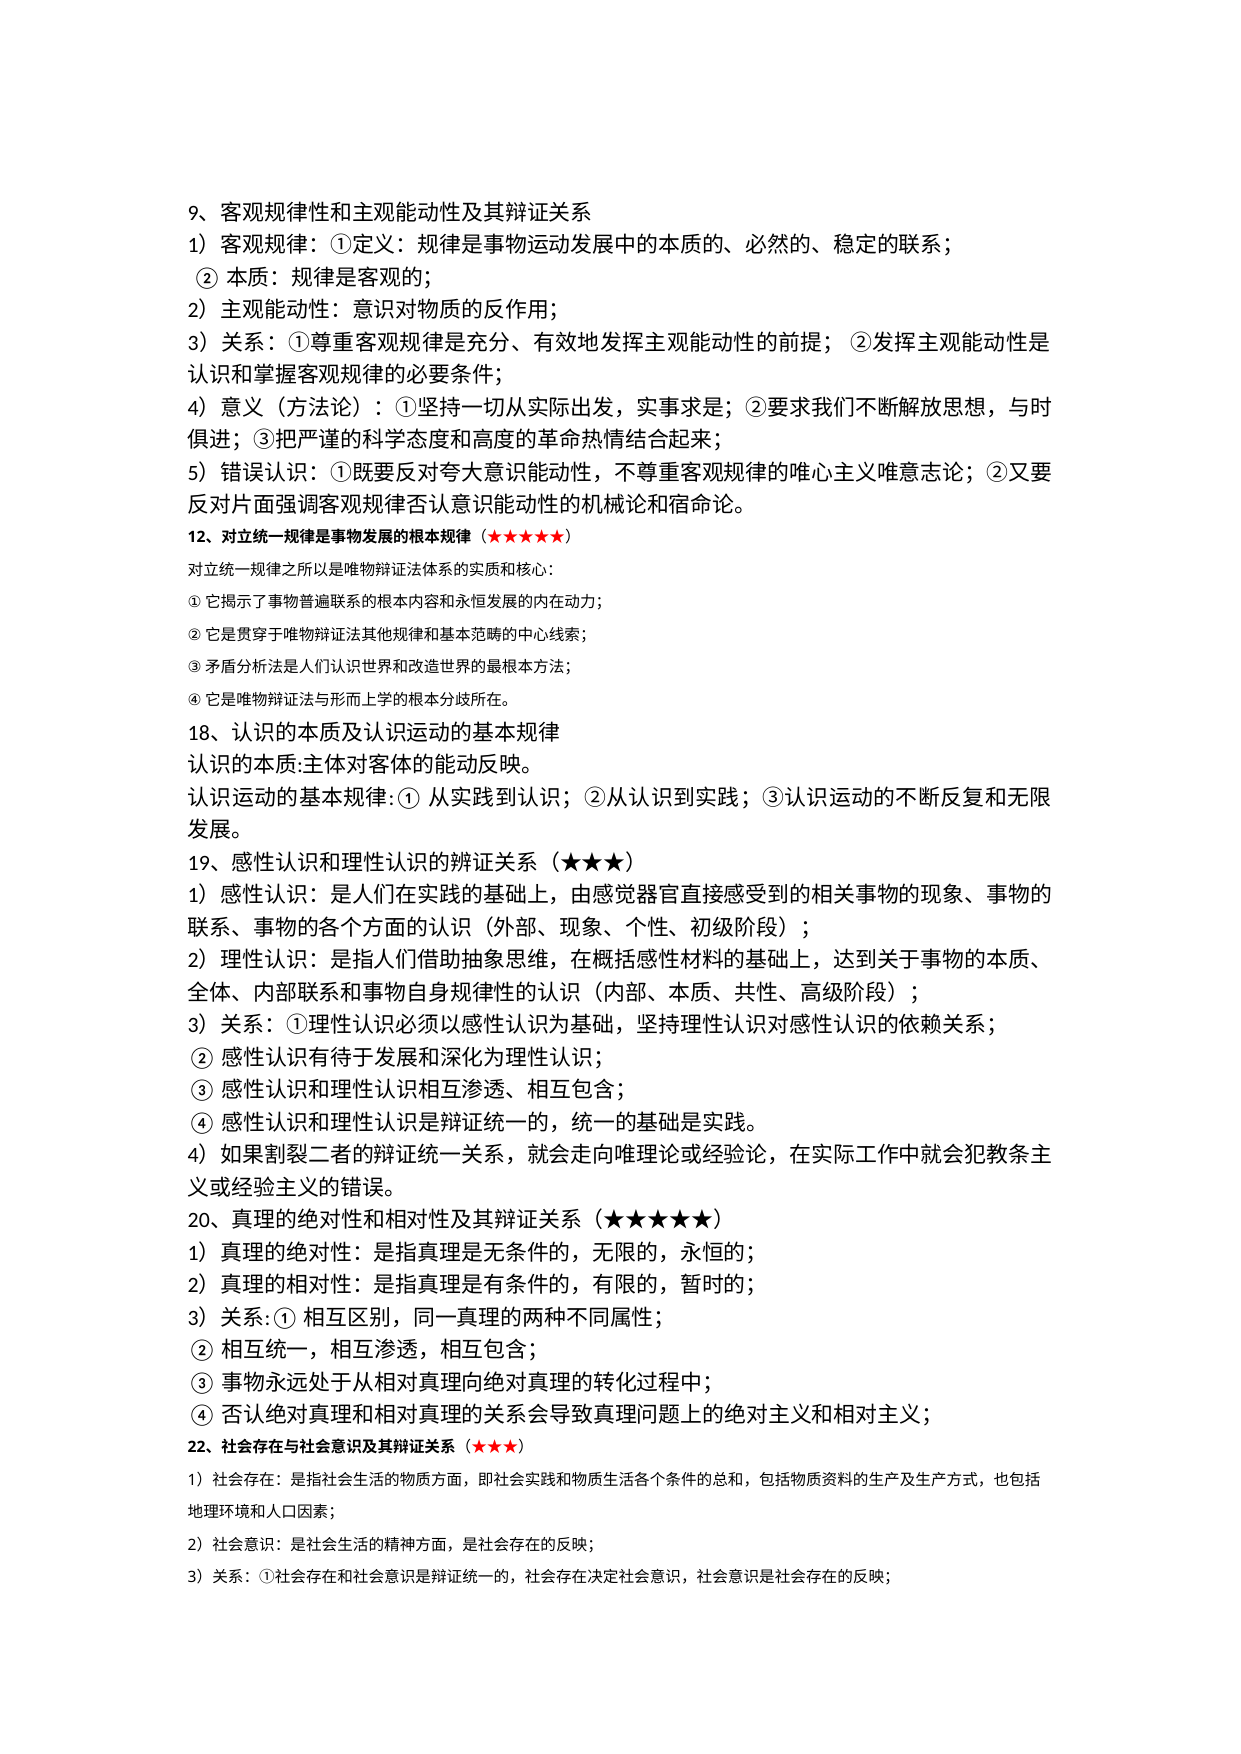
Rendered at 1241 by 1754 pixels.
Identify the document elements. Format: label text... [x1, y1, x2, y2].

text ②它是贯穿于唯物辩证法其他规律和基本范畴的中心线索； [187, 617, 1053, 649]
text ④否认绝对真理和相对真理的关系会导致真理问题上的绝对主义和相对主义； [187, 1397, 1053, 1429]
text 19、感性认识和理性认识的辨证关系（★★★） [187, 844, 1053, 877]
text ③事物永远处于从相对真理向绝对真理的转化过程中； [187, 1364, 1053, 1397]
text 2）主观能动性：意识对物质的反作用； [187, 292, 1053, 324]
text 5）错误认识：①既要反对夸大意识能动性，不尊重客观规律的唯心主义唯意志论；②又要反对片面强调客观规律否认意识能动性的机械论和宿命论。 [187, 454, 1053, 519]
text ②感性认识有待于发展和深化为理性认识； [187, 1039, 1053, 1072]
text 4）意义（方法论）：①坚持一切从实际出发，实事求是；②要求我们不断解放思想，与时俱进；③把严谨的科学态度和高度的革命热情结合起来； [187, 389, 1053, 454]
text 3）关系：①尊重客观规律是充分、有效地发挥主观能动性的前提； ②发挥主观能动性是认识和掌握客观规律的必要条件； [187, 324, 1053, 389]
text 12、对立统一规律是事物发展的根本规律（★★★★★） [187, 519, 1053, 552]
text ①它揭示了事物普遍联系的根本内容和永恒发展的内在动力； [187, 584, 1053, 617]
text 4）如果割裂二者的辩证统一关系，就会走向唯理论或经验论，在实际工作中就会犯教条主义或经验主义的错误。 [187, 1137, 1053, 1202]
text 1）感性认识：是人们在实践的基础上，由感觉器官直接感受到的相关事物的现象、事物的联系、事物的各个方面的认识（外部、现象、个性、初级阶段）； [187, 877, 1053, 942]
text ③矛盾分析法是人们认识世界和改造世界的最根本方法； [187, 649, 1053, 682]
text 1）社会存在：是指社会生活的物质方面，即社会实践和物质生活各个条件的总和，包括物质资料的生产及生产方式，也包括地理环境和人口因素； 2）社会意识：是社会生活的精神方面，是社会存在的反映； 3）关系：①社会存在和社会意识是辩证统一的，社会存在决定社会意识，社会意识是社会存在的反映； [187, 1462, 1053, 1592]
text 认识的本质:主体对客体的能动反映。 [187, 747, 1053, 779]
text 18、认识的本质及认识运动的基本规律 [187, 714, 1053, 747]
text 2）理性认识：是指人们借助抽象思维，在概括感性材料的基础上，达到关于事物的本质、全体、内部联系和事物自身规律性的认识（内部、本质、共性、高级阶段）； [187, 942, 1053, 1007]
text 22、社会存在与社会意识及其辩证关系（★★★） [187, 1429, 1053, 1462]
text ④感性认识和理性认识是辩证统一的，统一的基础是实践。 [187, 1104, 1053, 1137]
text 认识运动的基本规律:①从实践到认识；②从认识到实践；③认识运动的不断反复和无限发展。 [187, 779, 1053, 844]
text 20、真理的绝对性和相对性及其辩证关系（★★★★★） [187, 1202, 1053, 1234]
text ③感性认识和理性认识相互渗透、相互包含； [187, 1072, 1053, 1104]
text 1）客观规律：①定义：规律是事物运动发展中的本质的、必然的、稳定的联系； [187, 227, 1053, 259]
text 3）关系:①相互区别，同一真理的两种不同属性； [187, 1299, 1053, 1332]
text 1）真理的绝对性：是指真理是无条件的，无限的，永恒的； [187, 1234, 1053, 1267]
text ④它是唯物辩证法与形而上学的根本分歧所在。 [187, 682, 1053, 714]
text 2）真理的相对性：是指真理是有条件的，有限的，暂时的； [187, 1267, 1053, 1299]
text 对立统一规律之所以是唯物辩证法体系的实质和核心： [187, 552, 1053, 584]
text 9、客观规律性和主观能动性及其辩证关系 [187, 194, 1053, 227]
text 3）关系：①理性认识必须以感性认识为基础，坚持理性认识对感性认识的依赖关系； [187, 1007, 1053, 1039]
text ②相互统一，相互渗透，相互包含； [187, 1332, 1053, 1364]
text ②本质：规律是客观的； [187, 259, 1053, 292]
